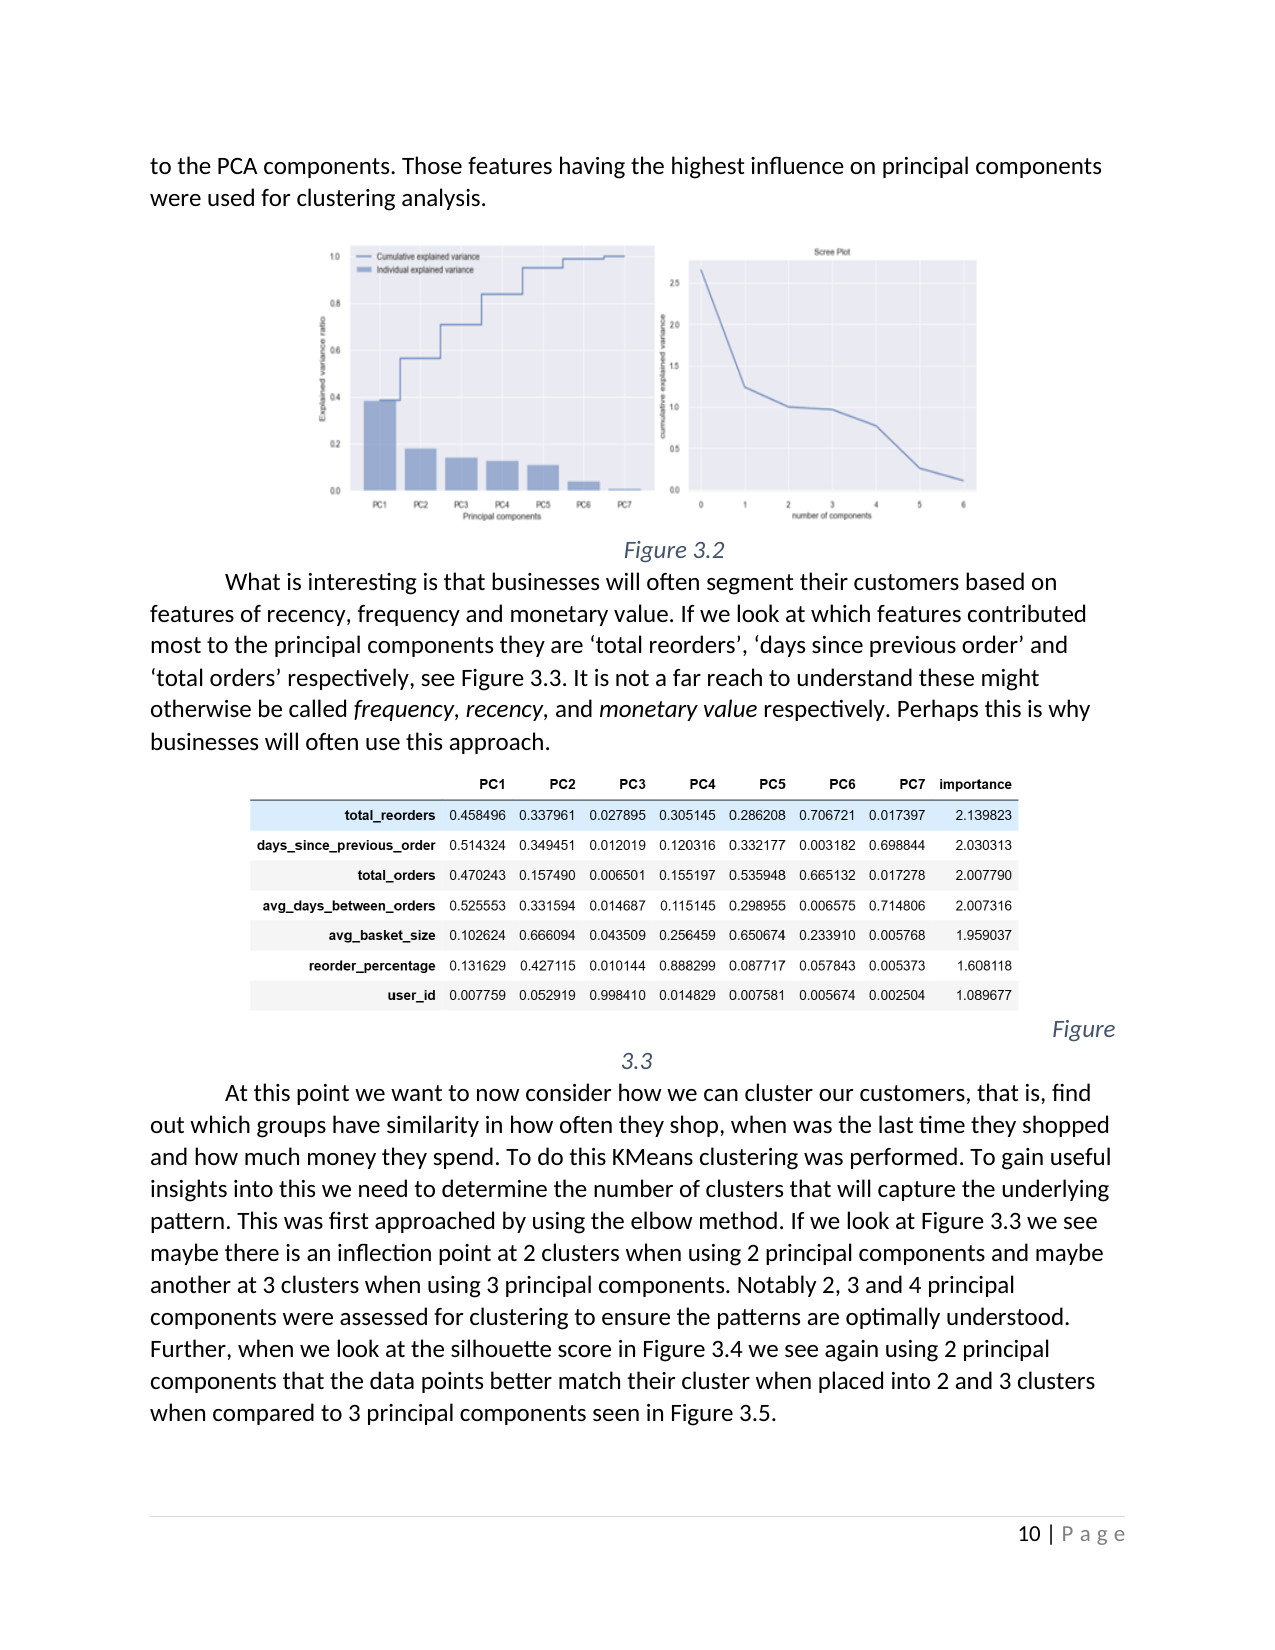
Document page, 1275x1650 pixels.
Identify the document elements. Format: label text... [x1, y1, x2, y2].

text What is interesting is that businesses will often segment their customers based on features of recency, frequency and monetary value. If we look at which features contributed most to the principal components they are ‘total reorders’, ‘days since previous order’ and ‘total orders’ respectively, see Figure 3.3. It is not a far reach to understand these might otherwise be called frequency, recency, and monetary value respectively. Perhaps this is why businesses will often use this approach. [150, 566, 1125, 756]
picture [315, 242, 984, 521]
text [150, 150, 1125, 212]
text Figure 3.3 [150, 1013, 1125, 1076]
picture [248, 772, 1027, 1015]
text Figure 3.2 [150, 534, 1125, 564]
text At this point we want to now consider how we can cluster our customers, that is, find out which groups have similarity in how often they shop, when was the last time they shopped and how much money they spend. To do this KMeans clustering was performed. To gain useful insights into this we need to determine the number of clusters that will capture the underlying pattern. This was first approached by using the elbow method. If we look at Figure 3.3 we see maybe there is an inflection point at 2 clusters when using 2 principal components and maybe another at 3 clusters when using 3 principal components. Notably 2, 3 and 4 principal components were assessed for clustering to ensure the patterns are optimally understood. Further, when we look at the silhouette score in Figure 3.4 we see again using 2 principal components that the data points better match their cluster when placed into 2 and 3 clusters when compared to 3 principal components seen in Figure 3.5. [150, 1077, 1125, 1428]
